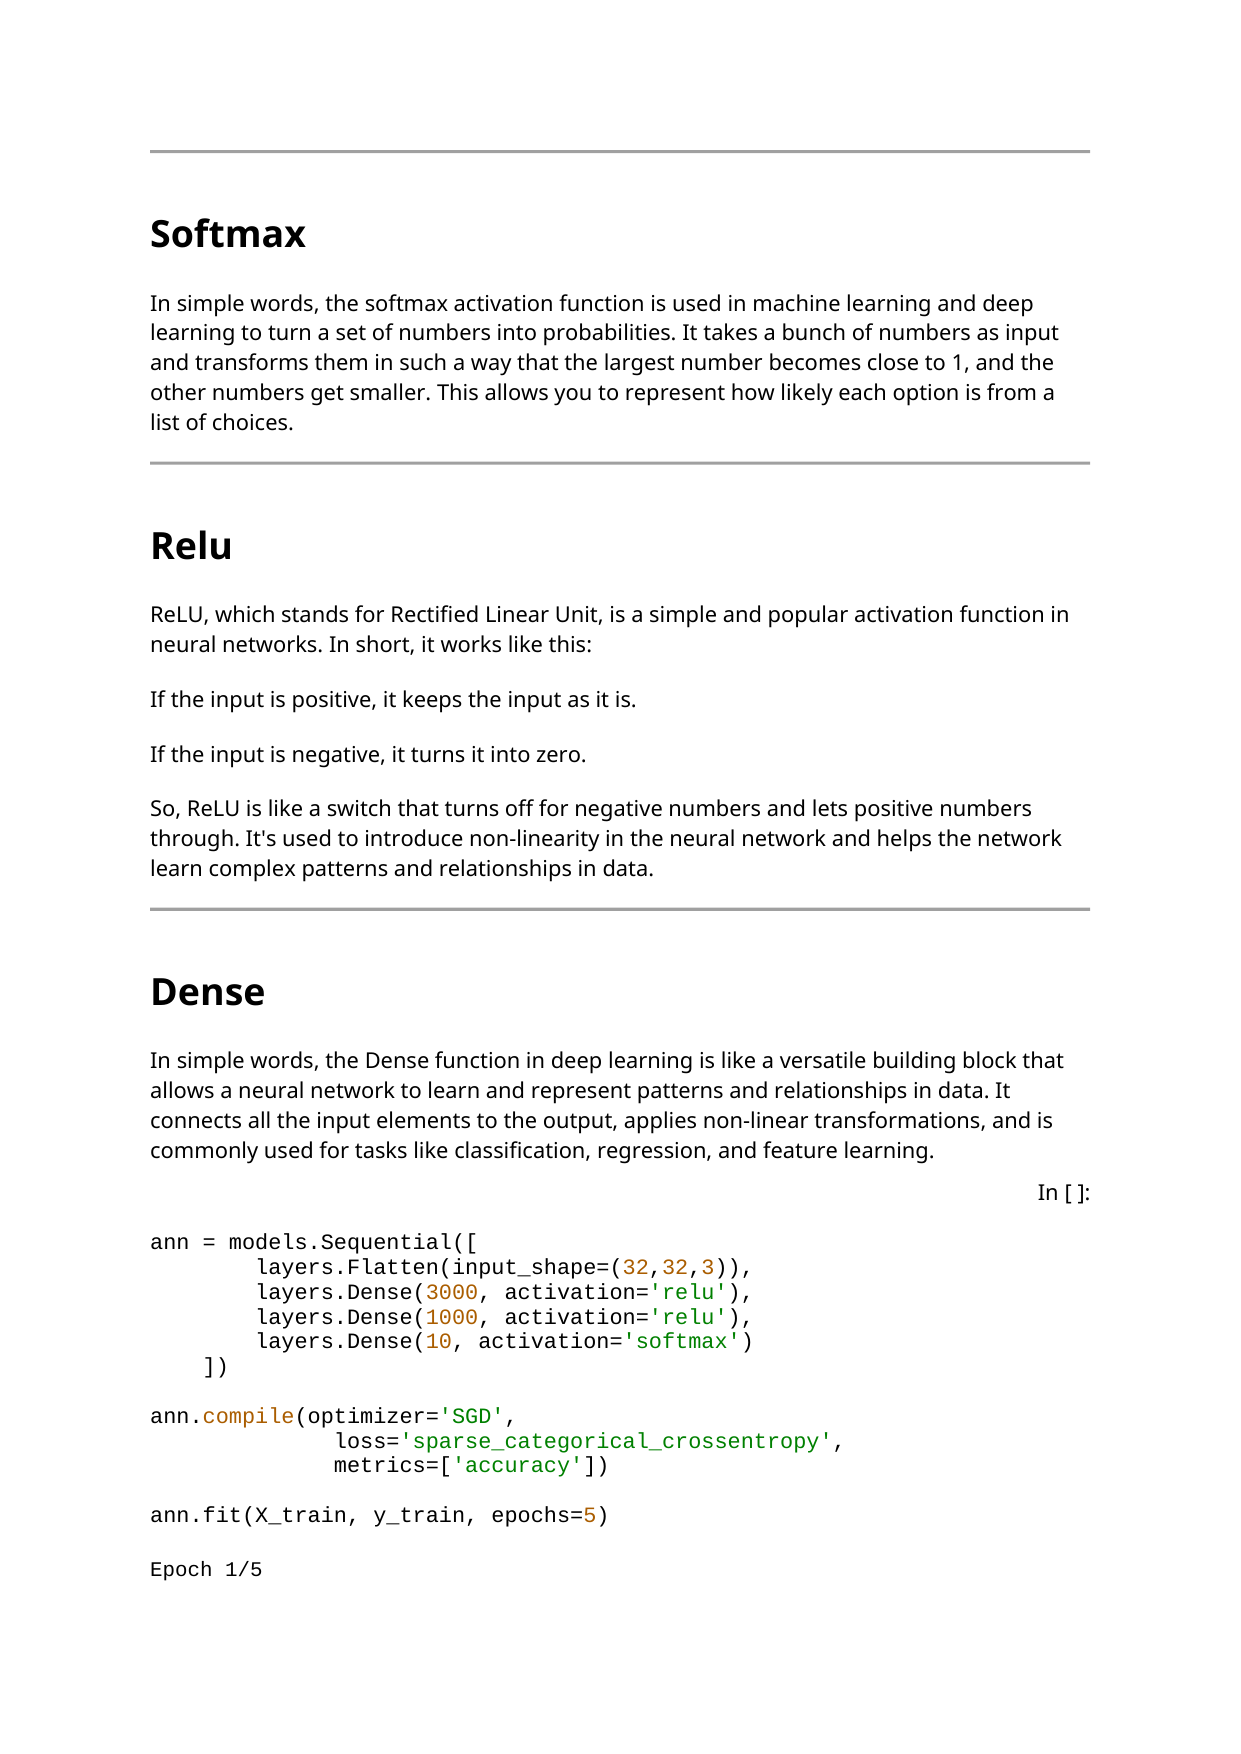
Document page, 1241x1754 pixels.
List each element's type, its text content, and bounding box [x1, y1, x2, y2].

text If the input is negative, it turns it into zero. [150, 738, 1090, 768]
text layers.Dense(1000, activation='relu'), [150, 1306, 1090, 1331]
text Relu [150, 519, 1090, 570]
text layers.Dense(3000, activation='relu'), [150, 1281, 1090, 1306]
text ann = models.Sequential([ [150, 1232, 1090, 1256]
text In [ ]: [150, 1177, 1090, 1207]
text loss='sparse_categorical_crossentropy', [150, 1430, 1090, 1455]
text In simple words, the softmax activation function is used in machine learning and deep learning to turn a set of numbers into probabilities. It takes a bunch of numbers as input and transforms them in such a way that the largest number becomes close to 1, and the other numbers get smaller. This allows you to represent how likely each option is from a list of choices. [150, 288, 1090, 437]
text Softmax [150, 207, 1090, 258]
text Dense [150, 965, 1090, 1016]
text ann.fit(X_train, y_train, epochs=5) [150, 1504, 1090, 1529]
text ann.compile(optimizer='SGD', [150, 1405, 1090, 1430]
text ]) [150, 1356, 1090, 1380]
text Epoch 1/5 [150, 1557, 1090, 1582]
text ReLU, which stands for Rectified Linear Unit, is a simple and popular activation function in neural networks. In short, it works like this: [150, 599, 1090, 659]
text metrics=['accuracy']) [150, 1455, 1090, 1479]
text In simple words, the Dense function in deep learning is like a versatile building block that allows a neural network to learn and represent patterns and relationships in data. It connects all the input elements to the output, applies non-linear transformations, and is commonly used for tasks like classification, regression, and feature learning. [150, 1045, 1090, 1164]
text layers.Dense(10, activation='softmax') [150, 1331, 1090, 1356]
text If the input is positive, it keeps the input as it is. [150, 684, 1090, 713]
text layers.Flatten(input_shape=(32,32,3)), [150, 1256, 1090, 1281]
text So, ReLU is like a switch that turns off for negative numbers and lets positive numbers through. It's used to introduce non-linearity in the neural network and helps the network learn complex patterns and relationships in data. [150, 793, 1090, 883]
